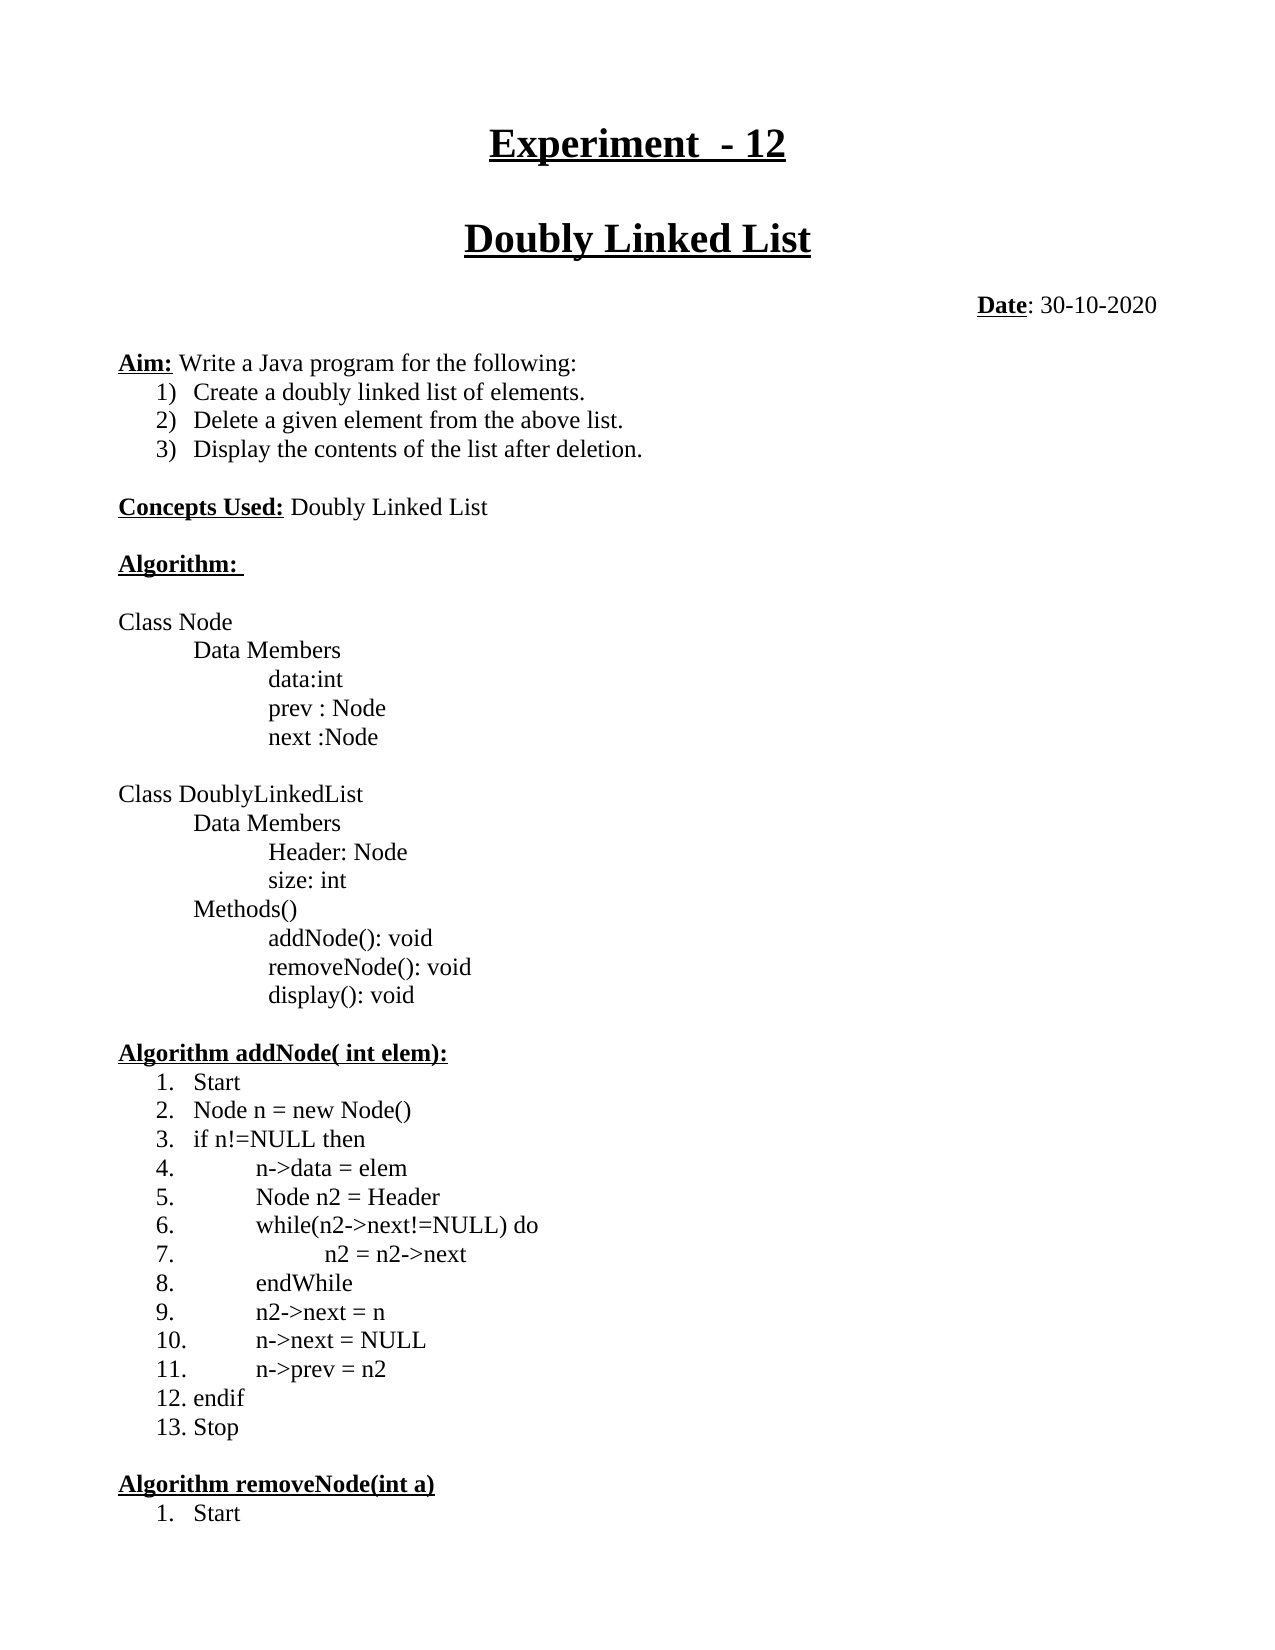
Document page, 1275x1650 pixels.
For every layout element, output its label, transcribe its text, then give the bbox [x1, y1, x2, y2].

list if n!=NULL then [156, 1124, 1157, 1153]
list Delete a given element from the above list. [156, 406, 1157, 434]
list n2 = n2->next [156, 1239, 1157, 1268]
text Data Members [118, 808, 1157, 837]
list n2->next = n [156, 1297, 1157, 1326]
list n->prev = n2 [156, 1354, 1157, 1383]
text display(): void [118, 981, 1157, 1009]
list Start [156, 1498, 1157, 1527]
list Node n = new Node() [156, 1096, 1157, 1124]
list Node n2 = Header [156, 1182, 1157, 1211]
list Stop [156, 1412, 1157, 1441]
text Aim: Write a Java program for the following: [118, 348, 1157, 377]
text removeNode(): void [118, 952, 1157, 981]
text Algorithm removeNode(int a) [118, 1469, 1157, 1498]
text Concepts Used: Doubly Linked List [118, 492, 1157, 521]
list endif [156, 1383, 1157, 1412]
text addNode(): void [118, 923, 1157, 952]
text Doubly Linked List [118, 214, 1157, 262]
text Algorithm: [118, 549, 1157, 578]
text Header: Node [118, 837, 1157, 866]
list Create a doubly linked list of elements. [156, 377, 1157, 406]
text next :Node [118, 722, 1157, 751]
text Methods() [118, 894, 1157, 923]
list Start [156, 1067, 1157, 1096]
text data:int [118, 664, 1157, 693]
list while(n2->next!=NULL) do [156, 1211, 1157, 1239]
text size: int [118, 866, 1157, 894]
text prev : Node [118, 693, 1157, 722]
list Display the contents of the list after deletion. [156, 434, 1157, 463]
text Class Node [118, 607, 1157, 636]
text Data Members [118, 636, 1157, 664]
text Class DoublyLinkedList [118, 779, 1157, 808]
text Date: 30-10-2020 [118, 291, 1157, 319]
list n->next = NULL [156, 1326, 1157, 1354]
text Algorithm addNode( int elem): [118, 1038, 1157, 1067]
list endWhile [156, 1268, 1157, 1297]
list n->data = elem [156, 1153, 1157, 1182]
text Experiment - 12 [118, 118, 1157, 166]
